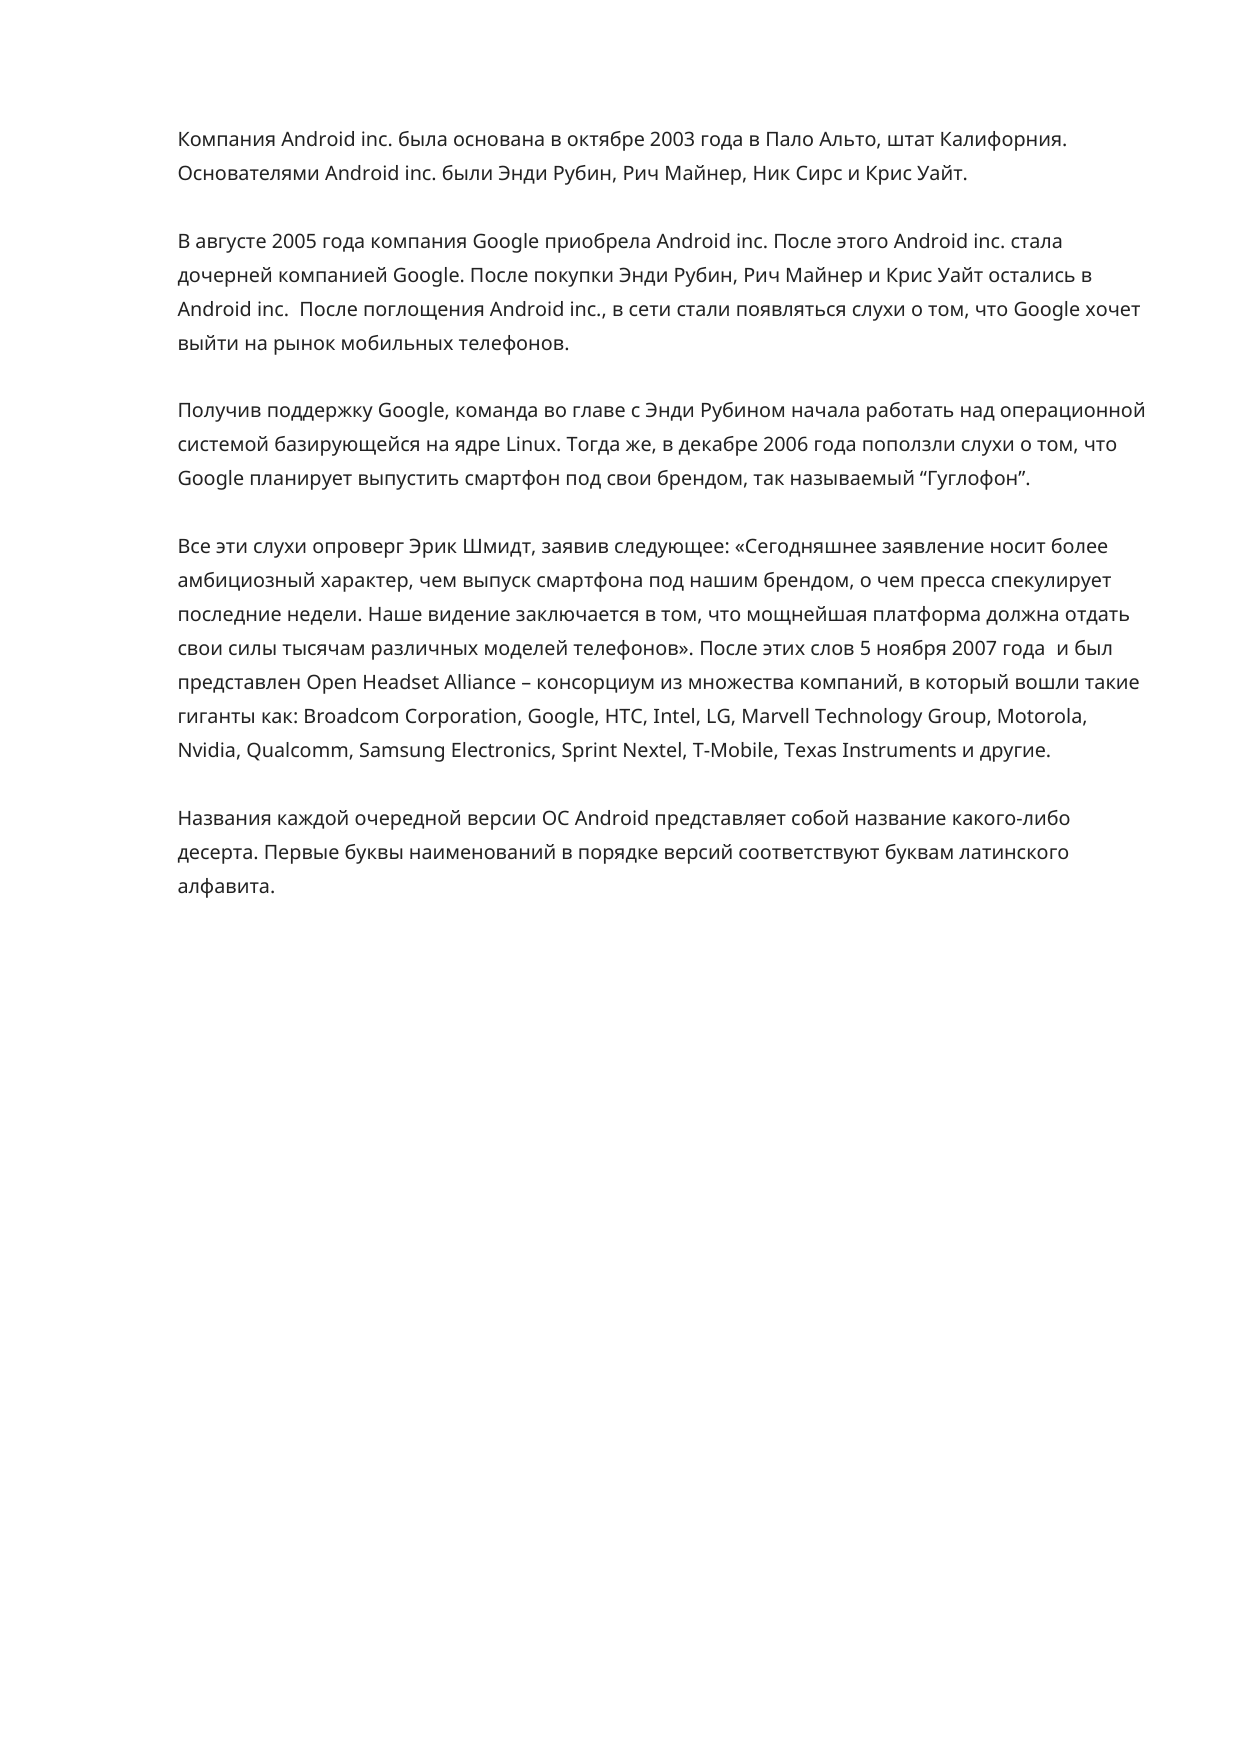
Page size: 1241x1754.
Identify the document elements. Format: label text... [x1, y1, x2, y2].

text В августе 2005 года компания Google приобрела Android inc. После этого Android inc. стала дочерней компанией Google. После покупки Энди Рубин, Рич Майнер и Крис Уайт остались в Android inc. После поглощения Android inc., в сети стали появляться слухи о том, что Google хочет выйти на рынок мобильных телефонов. [177, 220, 1152, 356]
text Все эти слухи опроверг Эрик Шмидт, заявив следующее: «Сегодняшнее заявление носит более амбициозный характер, чем выпуск смартфона под нашим брендом, о чем пресса спекулирует последние недели. Наше видение заключается в том, что мощнейшая платформа должна отдать свои силы тысячам различных моделей телефонов». После этих слов 5 ноября 2007 года и был представлен Open Headset Alliance – консорциум из множества компаний, в который вошли такие гиганты как: Broadcom Corporation, Google, HTC, Intel, LG, Marvell Technology Group, Motorola, Nvidia, Qualcomm, Samsung Electronics, Sprint Nextel, T-Mobile, Texas Instruments и другие. [177, 526, 1152, 763]
text Компания Android inc. была основана в октябре 2003 года в Пало Альто, штат Калифорния. Основателями Android inc. были Энди Рубин, Рич Майнер, Ник Сирс и Крис Уайт. [177, 118, 1152, 186]
text Названия каждой очередной версии ОС Android представляет собой название какого-либо десерта. Первые буквы наименований в порядке версий соответствуют буквам латинского алфавита. [177, 797, 1152, 899]
text Получив поддержку Google, команда во главе с Энди Рубином начала работать над операционной системой базирующейся на ядре Linux. Тогда же, в декабре 2006 года поползли слухи о том, что Google планирует выпустить смартфон под свои брендом, так называемый “Гуглофон”. [177, 390, 1152, 492]
